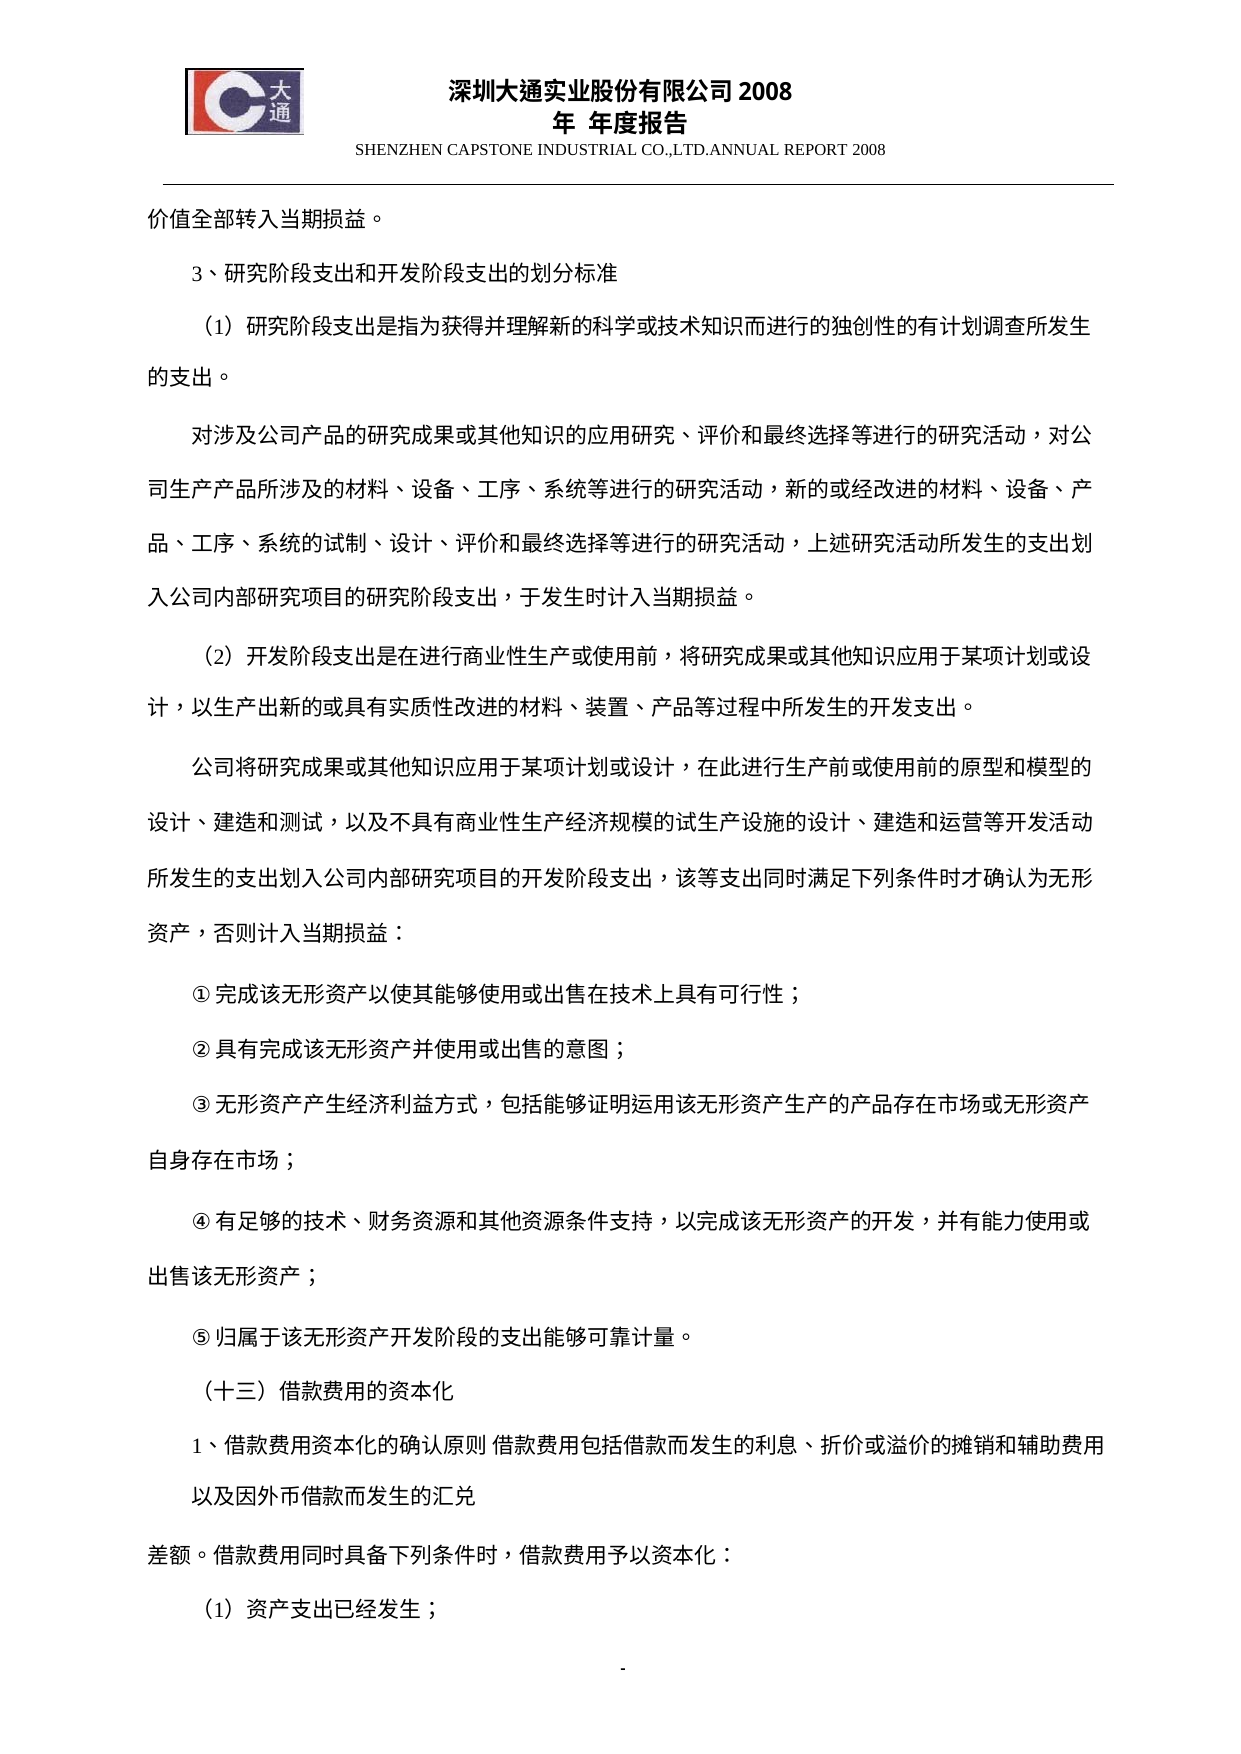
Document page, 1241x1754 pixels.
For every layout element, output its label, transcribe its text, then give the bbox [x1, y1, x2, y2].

text 1、借款费用资本化的确认原则 借款费用包括借款而发生的利息、折价或溢价的摊销和辅助费用以及因外币借款而发生的汇兑 [191, 1430, 1109, 1511]
text 公司将研究成果或其他知识应用于某项计划或设计，在此进行生产前或使用前的原型和模型的 设计、建造和测试，以及不具有商业性生产经济规模的试生产设施的设计、建造和运营等开发活动 所发生的支出划入公司内部研究项目的开发阶段支出，该等支出同时满足下列条件时才确认为无形 资产，否则计入当期损益： [148, 752, 1093, 948]
text 差额。借款费用同时具备下列条件时，借款费用予以资本化： [148, 1540, 1109, 1570]
text （1）研究阶段支出是指为获得并理解新的科学或技术知识而进行的独创性的有计划调查所发生 的支出。 [148, 311, 1093, 392]
text ⑤归属于该无形资产开发阶段的支出能够可靠计量。 [191, 1322, 1109, 1352]
text 对涉及公司产品的研究成果或其他知识的应用研究、评价和最终选择等进行的研究活动，对公 司生产产品所涉及的材料、设备、工序、系统等进行的研究活动，新的或经改进的材料、设备、产 品、工序、系统的试制、设计、评价和最终选择等进行的研究活动，上述研究活动所发生的支出划 入公司内部研究项目的研究阶段支出，于发生时计入当期损益。 [148, 420, 1093, 612]
text （十三）借款费用的资本化 [191, 1376, 1109, 1406]
subtitle 深圳大通实业股份有限公司2008年 年度报告 [437, 74, 803, 139]
text （1）资产支出已经发生； [191, 1594, 1109, 1624]
text ②具有完成该无形资产并使用或出售的意图； [191, 1034, 1109, 1064]
text ④有足够的技术、财务资源和其他资源条件支持，以完成该无形资产的开发，并有能力使用或 出售该无形资产； [148, 1206, 1093, 1291]
text SHENZHEN CAPSTONE INDUSTRIAL CO.,LTD.ANNUAL REPORT 2008 [133, 139, 1107, 158]
text ③无形资产产生经济利益方式，包括能够证明运用该无形资产生产的产品存在市场或无形资产 自身存在市场； [148, 1089, 1093, 1174]
text 3、研究阶段支出和开发阶段支出的划分标准 [191, 258, 1109, 288]
text （2）开发阶段支出是在进行商业性生产或使用前，将研究成果或其他知识应用于某项计划或设 计，以生产出新的或具有实质性改进的材料、装置、产品等过程中所发生的开发支出。 [148, 641, 1093, 722]
text ①完成该无形资产以使其能够使用或出售在技术上具有可行性； [191, 979, 1109, 1009]
text 价值全部转入当期损益。 [148, 204, 1109, 234]
picture [185, 68, 304, 135]
